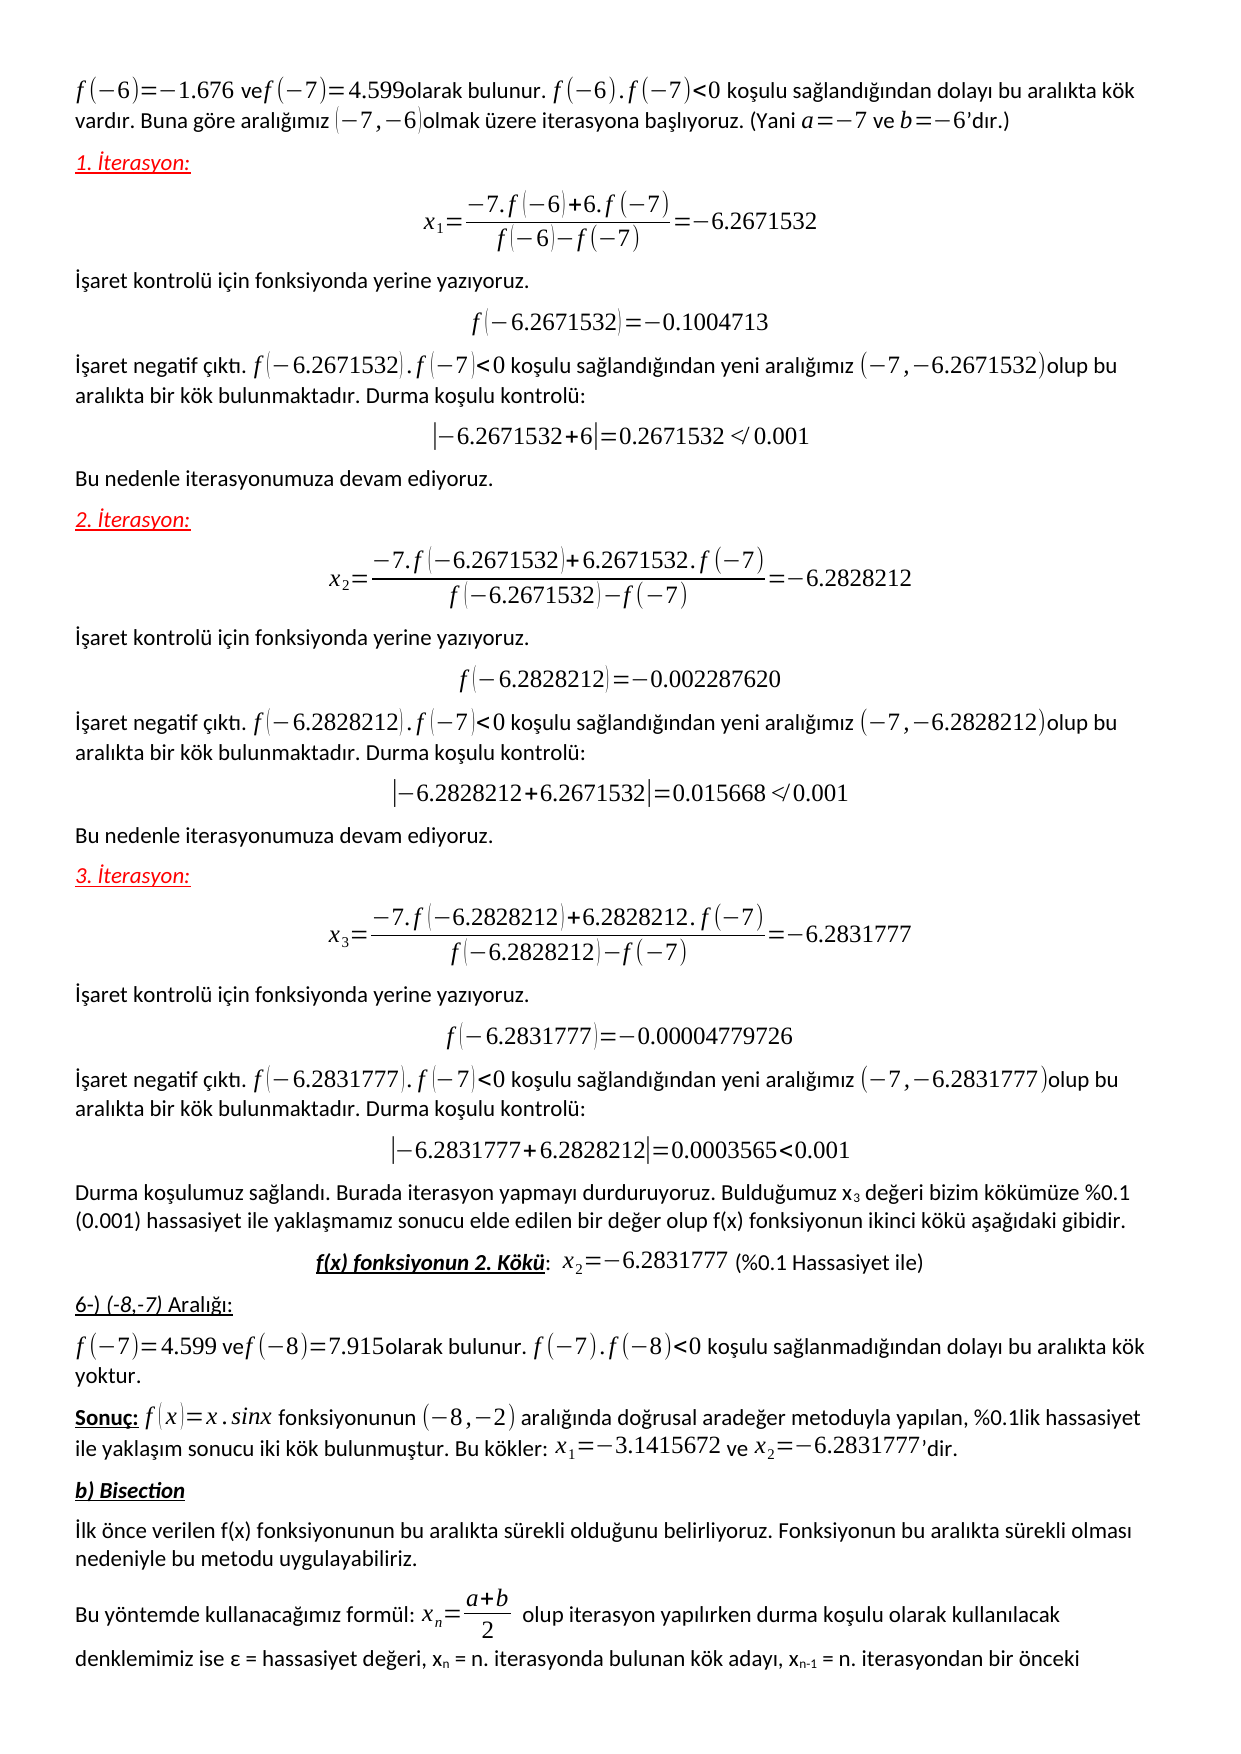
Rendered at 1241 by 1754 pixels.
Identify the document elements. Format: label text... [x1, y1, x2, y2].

text İşaret kontrolü için fonksiyonda yerine yazıyoruz. [75, 980, 1164, 1008]
text Sonuç: fonksiyonunun aralığında doğrusal aradeğer metoduyla yapılan, %0.1lik hassasiyet ile yaklaşım sonucu iki kök bulunmuştur. Bu kökler: ve ’dir. [75, 1401, 1164, 1463]
text İşaret negatif çıktı. koşulu sağlandığından yeni aralığımız olup bu aralıkta bir kök bulunmaktadır. Durma koşulu kontrolü: [75, 1064, 1164, 1122]
text Bu nedenle iterasyonumuza devam ediyoruz. [75, 464, 1164, 492]
text 2. İterasyon: [75, 505, 1164, 533]
text İşaret negatif çıktı. koşulu sağlandığından yeni aralığımız olup bu aralıkta bir kök bulunmaktadır. Durma koşulu kontrolü: [75, 707, 1164, 766]
text İşaret kontrolü için fonksiyonda yerine yazıyoruz. [75, 623, 1164, 651]
text İşaret negatif çıktı. koşulu sağlandığından yeni aralığımız olup bu aralıkta bir kök bulunmaktadır. Durma koşulu kontrolü: [75, 350, 1164, 409]
text 1. İterasyon: [75, 148, 1164, 176]
text veolarak bulunur. koşulu sağlanmadığından dolayı bu aralıkta kök yoktur. [75, 1331, 1164, 1389]
text 3. İterasyon: [75, 862, 1164, 890]
text f(x) fonksiyonun 2. Kökü: (%0.1 Hassasiyet ile) [75, 1246, 1164, 1278]
text Bu nedenle iterasyonumuza devam ediyoruz. [75, 821, 1164, 849]
text b) Bisection [75, 1476, 1164, 1504]
text 6-) (-8,-7) Aralığı: [75, 1290, 1164, 1318]
text veolarak bulunur. koşulu sağlandığından dolayı bu aralıkta kök vardır. Buna göre aralığımız olmak üzere iterasyona başlıyoruz. (Yani ve ’dır.) [75, 75, 1164, 136]
text İşaret kontrolü için fonksiyonda yerine yazıyoruz. [75, 267, 1164, 294]
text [75, 1585, 1164, 1672]
text İlk önce verilen f(x) fonksiyonunun bu aralıkta sürekli olduğunu belirliyoruz. Fonksiyonun bu aralıkta sürekli olması nedeniyle bu metodu uygulayabiliriz. [75, 1516, 1164, 1572]
text Durma koşulumuz sağlandı. Burada iterasyon yapmayı durduruyoruz. Bulduğumuz x3 değeri bizim kökümüze %0.1 (0.001) hassasiyet ile yaklaşmamız sonucu elde edilen bir değer olup f(x) fonksiyonun ikinci kökü aşağıdaki gibidir. [75, 1178, 1164, 1234]
